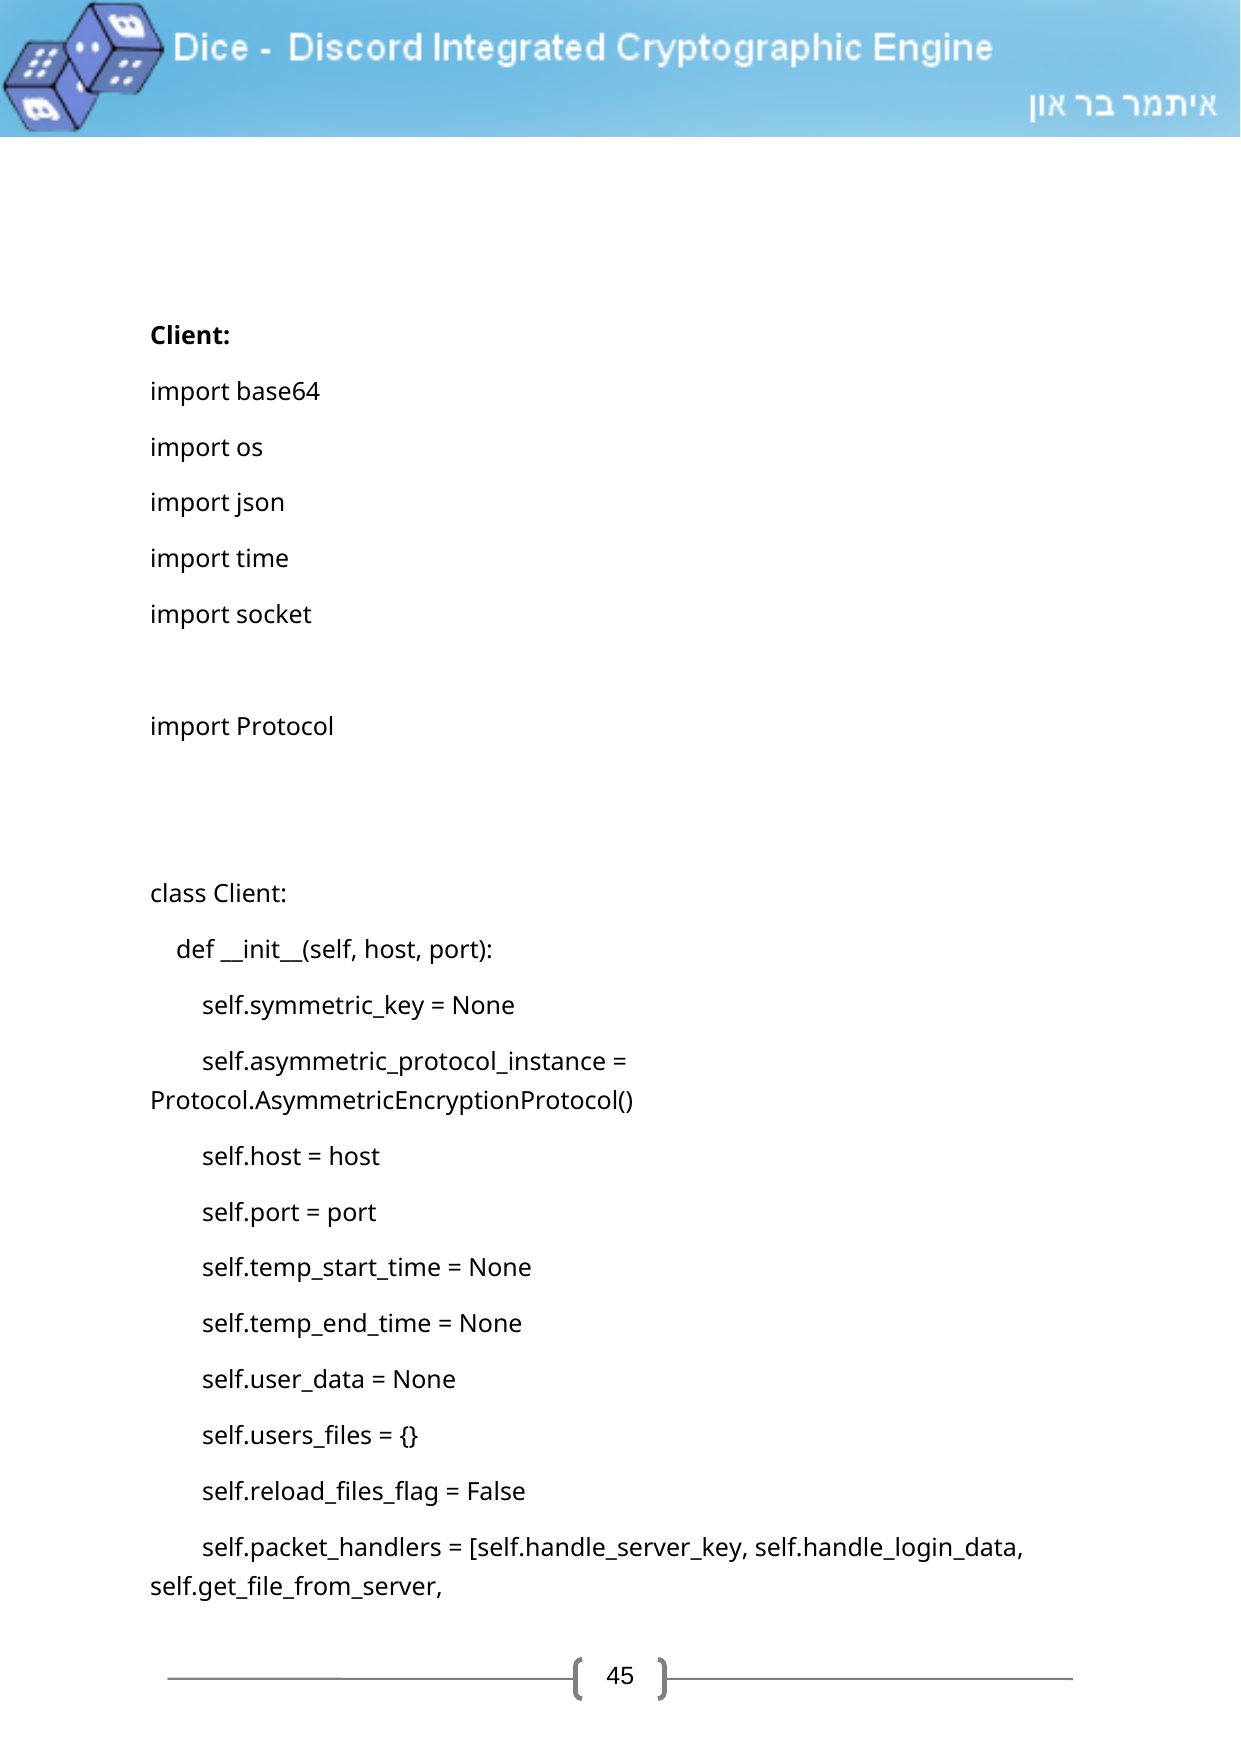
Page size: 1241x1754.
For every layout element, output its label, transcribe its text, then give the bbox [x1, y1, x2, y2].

text self.users_files = {} [150, 1417, 1090, 1452]
text self.port = port [150, 1194, 1090, 1228]
text self.temp_start_time = None [150, 1250, 1090, 1284]
picture [0, 0, 1241, 137]
text def __init__(self, host, port): [150, 932, 1090, 966]
text import Protocol [150, 708, 1090, 742]
text self.temp_end_time = None [150, 1306, 1090, 1340]
text import json [150, 485, 1090, 519]
text import socket [150, 597, 1090, 631]
text self.symmetric_key = None [150, 987, 1090, 1022]
text import os [150, 429, 1090, 463]
text self.user_data = None [150, 1362, 1090, 1396]
text class Client: [150, 876, 1090, 910]
text import base64 [150, 373, 1090, 407]
text self.asymmetric_protocol_instance = Protocol.AsymmetricEncryptionProtocol() [150, 1043, 1090, 1117]
text self.reload_files_flag = False [150, 1473, 1090, 1507]
text self.host = host [150, 1138, 1090, 1172]
text Client: [150, 317, 1090, 352]
text self.packet_handlers = [self.handle_server_key, self.handle_login_data, self.get_file_from_server, [150, 1529, 1090, 1602]
text import time [150, 541, 1090, 575]
